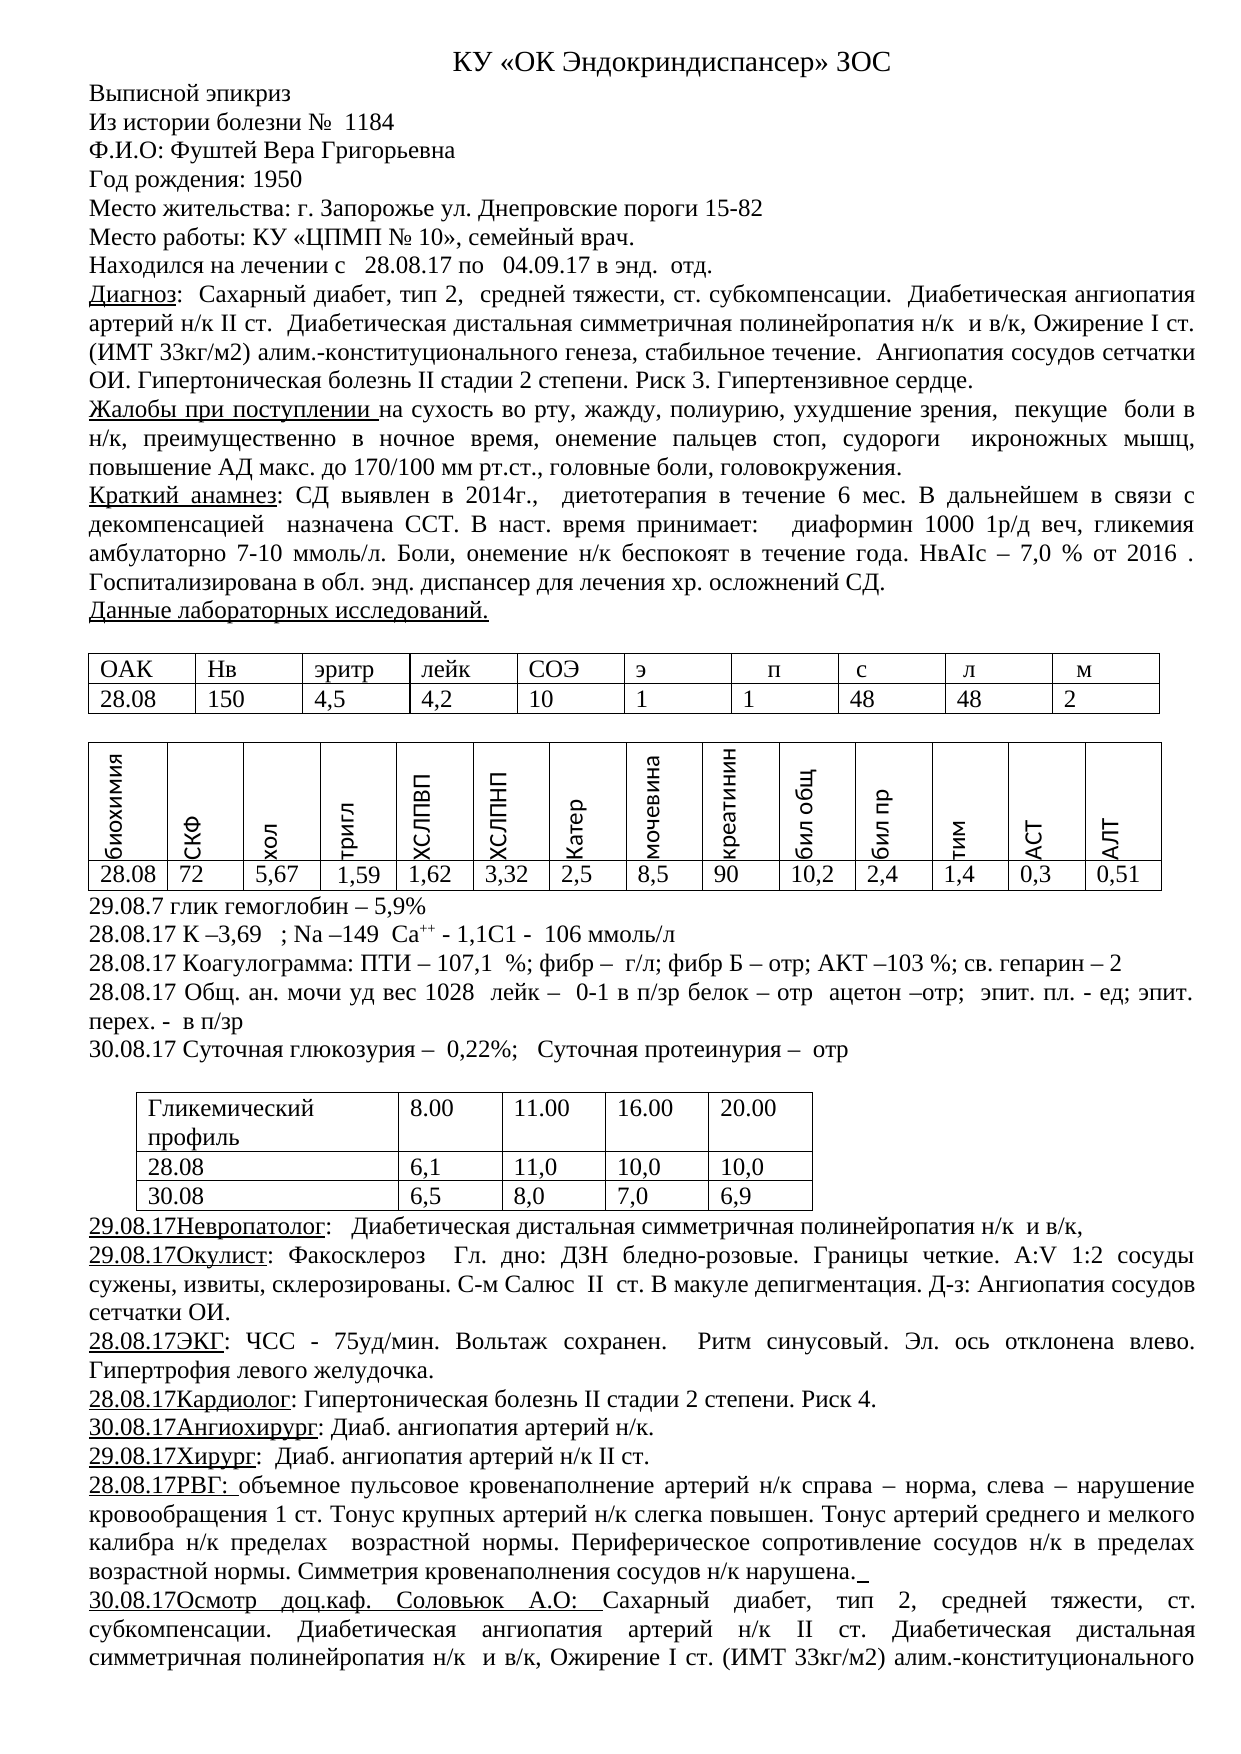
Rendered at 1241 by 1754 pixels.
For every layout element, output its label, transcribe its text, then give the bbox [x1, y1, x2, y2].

text Диагноз: Сахарный диабет, тип 2, ст. Диабетическая ангиопатия артерий н/к II ст. Диабетическая дистальная симметричная полинейропатия н/к и в/к, Ожирение I ст. (ИМТ 33кг/м2) алим.-конституционального генеза, стабильное течение. Ангиопатия сосудов сетчатки . Гипертоническая болезнь II стадии 2 степени. Риск 3. Гипертензивное сердце. [89, 279, 1196, 394]
table_header АЛТ [1086, 743, 1161, 860]
text 28.08.17 К –3,69 ; Nа –149 Са++ - 1,1С1 - 106 ммоль/л [89, 919, 1196, 948]
text 30.08.17 Суточная глюкозурия – 0,22%; Суточная протеинурия – отр [89, 1034, 1196, 1063]
table_cell 28.08 [89, 684, 195, 712]
table_header с [839, 654, 945, 683]
table_cell 6,9 [709, 1181, 812, 1210]
table_header ХСЛПНП [474, 743, 549, 860]
text Жалобы при поступлении на сухость во рту, жажду, полиурию, ухудшение зрения, пекущие боли в н/к, преимущественно в ночное время, онемение пальцев стоп, судороги икроножных мышц, повышение АД макс. до 170/100 мм рт.ст., головные боли, головокружения. [89, 394, 1196, 480]
table_cell 2 [1053, 684, 1159, 712]
text 28.08.17 Коагулограмма: ПТИ – 107,1 %; фибр – г/л; фибр Б – отр; АКТ –103 %; св. гепарин – 2 [89, 948, 1196, 977]
text Краткий анамнез: СД выявлен в 2014г., диетотерапия в течение 6 мес. В дальнейшем в связи с декомпенсацией назначена ССТ. В наст. время принимает: диаформин 1000 1р/д веч, гликемия амбулаторно 7-10 ммоль/л. Боли, онемение н/к беспокоят в течение года. НвАIс – 7,0 % от 2016 . Госпитализирована в обл. энд. диспансер для лечения хр. осложнений СД. [89, 480, 1196, 595]
text Год рождения: 1950 [89, 164, 1196, 193]
table_header эритр [303, 654, 409, 683]
table_header лейк [411, 654, 517, 683]
table_cell 1 [732, 684, 838, 712]
text 29.08.17Хирург: Диаб. ангиопатия артерий н/к II ст. [89, 1441, 1196, 1470]
table_cell 30.08 [137, 1181, 398, 1210]
table_cell 28.08 [89, 861, 167, 890]
table_header АСТ [1009, 743, 1085, 860]
table_cell 72 [168, 861, 243, 890]
subtitle 28.08.17 Общ. ан. мочи уд вес 1028 лейк – 0-1 в п/зр белок – отр ацетон –отр; эпит. пл. - ед; эпит. перех. - в п/зр [89, 977, 1196, 1034]
table_cell 4,5 [303, 684, 409, 712]
text 29.08.17Невропатолог: Диабетическая дистальная симметричная полинейропатия н/к и в/к, [89, 1211, 1196, 1240]
table_header Катер [550, 743, 626, 860]
table_cell 1 [625, 684, 731, 712]
table_header хол [244, 743, 320, 860]
text 29.08.17Окулист: Факосклероз Гл. дно: ДЗН бледно-розовые. Границы четкие. А:V 1:2 сосуды сужены, извиты, склерозированы. С-м Салюс II ст. В макуле депигментация. Д-з: Ангиопатия сосудов сетчатки ОИ. [89, 1240, 1196, 1326]
subtitle Выписной эпикриз [89, 78, 1202, 107]
table_cell 7,0 [606, 1181, 708, 1210]
table_cell 1,62 [397, 861, 473, 890]
table_header креатинин [703, 743, 779, 860]
text Данные лабораторных исследований. [89, 595, 1196, 624]
text Место жительства: г. Запорожье ул. Днепровские пороги 15-82 [89, 193, 1196, 222]
table_cell 10 [518, 684, 624, 712]
table_cell 6,1 [399, 1152, 502, 1180]
text 28.08.17ЭКГ: ЧСС - 75уд/мин. Вольтаж Ритм синусовый. Эл. ось отклонена влево. Гипертрофия левого желудочка. [89, 1326, 1196, 1384]
table_cell 10,0 [606, 1152, 708, 1180]
table_header СКФ [168, 743, 243, 860]
table_cell 1,59 [321, 861, 396, 890]
text 28.08.17РВГ: объемное пульсовое кровенаполнение артерий н/к справа – норма, слева – нарушение кровообращения 1 ст. Тонус крупных артерий н/к слегка повышен. Тонус артерий среднего и мелкого калибра н/к пределах возрастной нормы. Периферическое сопротивление сосудов н/к в пределах возрастной нормы. Симметрия кровенаполнения сосудов н/к нарушена. [89, 1470, 1196, 1585]
table_cell 1,4 [933, 861, 1008, 890]
table_cell 8,0 [503, 1181, 605, 1210]
table_cell 3,32 [474, 861, 549, 890]
table_header 11.00 [503, 1093, 605, 1151]
table_cell 6,5 [399, 1181, 502, 1210]
table_header бил пр [856, 743, 932, 860]
table_header тим [933, 743, 1008, 860]
table_header мочевина [627, 743, 702, 860]
table_cell 48 [946, 684, 1052, 712]
text 29.08.7 глик гемоглобин – 5,9% [89, 891, 1196, 919]
table_header п [732, 654, 838, 683]
table_header Гликемический профиль [137, 1093, 398, 1151]
table_header СОЭ [518, 654, 624, 683]
table_header л [946, 654, 1052, 683]
table_header ХСЛПВП [397, 743, 473, 860]
table_cell 90 [703, 861, 779, 890]
table_cell 10,2 [780, 861, 855, 890]
table_header биохимия [89, 743, 167, 860]
table_cell 0,51 [1086, 861, 1161, 890]
table_header бил общ [780, 743, 855, 860]
subtitle Ф.И.О: Фуштей Вера Григорьевна [89, 135, 1196, 164]
text Место работы: КУ «ЦПМП № 10», семейный врач. [89, 222, 1196, 250]
text 30.08.17Ангиохирург: Диаб. ангиопатия артерий н/к. [89, 1412, 1196, 1441]
table_cell 28.08 [137, 1152, 398, 1180]
table_cell 8,5 [627, 861, 702, 890]
table_cell 2,5 [550, 861, 626, 890]
table_cell 150 [196, 684, 302, 712]
table_cell 11,0 [503, 1152, 605, 1180]
table_cell 2,4 [856, 861, 932, 890]
table_header 20.00 [709, 1093, 812, 1151]
table_header э [625, 654, 731, 683]
table_cell 10,0 [709, 1152, 812, 1180]
table_header тригл [321, 743, 396, 860]
table_header Нв [196, 654, 302, 683]
table_header ОАК [89, 654, 195, 683]
table_header 8.00 [399, 1093, 502, 1151]
table_cell 0,3 [1009, 861, 1085, 890]
table_header м [1053, 654, 1159, 683]
text Находился на лечении с 28.08.17 по 04.09.17 в отд. [89, 250, 1196, 279]
table_cell 4,2 [411, 684, 517, 712]
table_cell 48 [839, 684, 945, 712]
text 28.08.17Кардиолог: Гипертоническая болезнь II стадии 2 степени. Риск 4. [89, 1384, 1196, 1412]
table_header 16.00 [606, 1093, 708, 1151]
table_cell 5,67 [244, 861, 320, 890]
subtitle Из истории болезни № 1184 [89, 107, 1196, 135]
